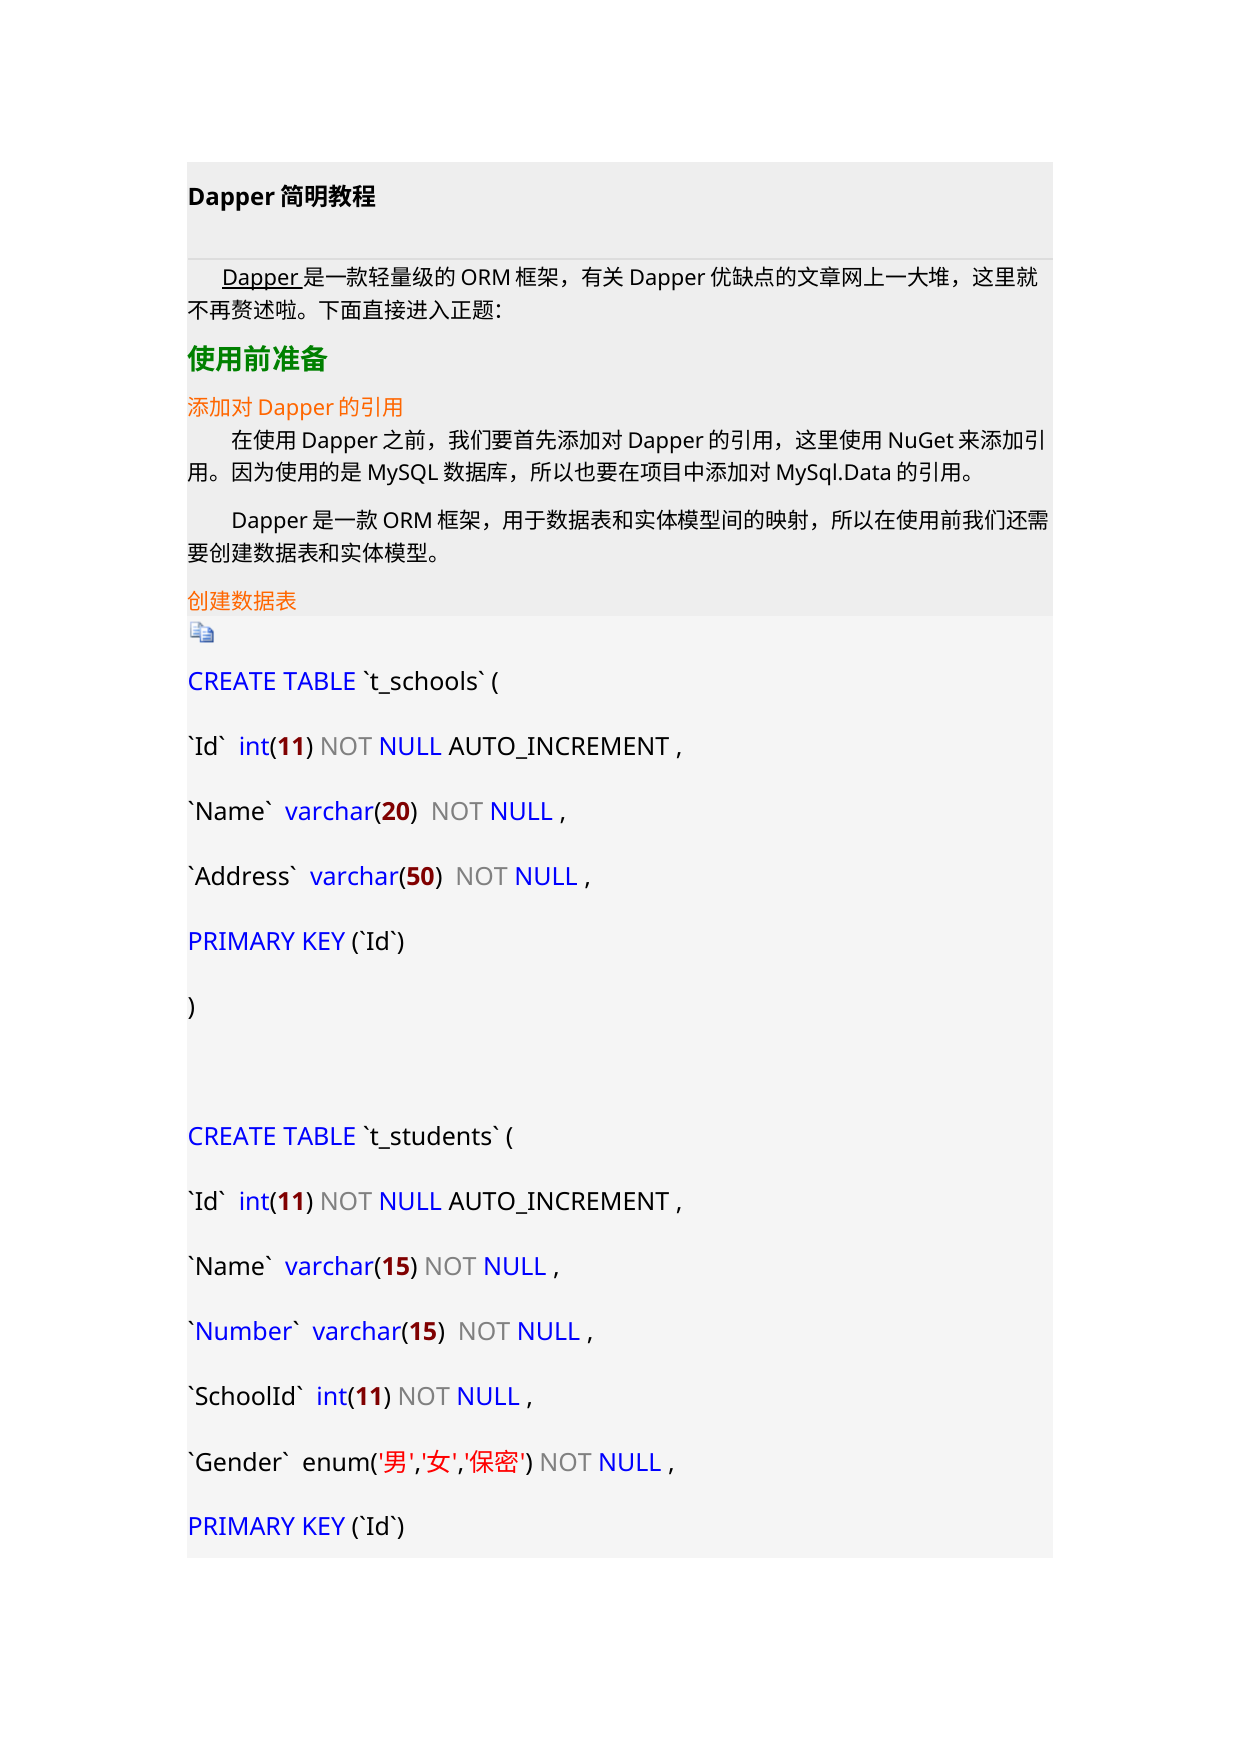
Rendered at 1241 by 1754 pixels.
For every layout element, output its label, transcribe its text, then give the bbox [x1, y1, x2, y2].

text 添加对Dapper的引用 [187, 390, 1053, 422]
text `Name` varchar(15) NOT NULL , [187, 1233, 1053, 1298]
text CREATE TABLE `t_schools` ( [187, 648, 1053, 713]
text CREATE TABLE `t_students` ( [187, 1103, 1053, 1168]
text `Id` int(11) NOT NULL AUTO_INCREMENT , [187, 1168, 1053, 1233]
text `Id` int(11) NOT NULL AUTO_INCREMENT , [187, 713, 1053, 778]
picture [187, 616, 219, 648]
text 使用前准备 [187, 325, 1053, 390]
text `Gender` enum('男','女','保密') NOT NULL , [187, 1428, 1053, 1493]
text Dapper是一款ORM框架，用于数据表和实体模型间的映射，所以在使用前我们还需要创建数据表和实体模型。 [187, 503, 1053, 568]
text `Number` varchar(15) NOT NULL , [187, 1298, 1053, 1363]
text `SchoolId` int(11) NOT NULL , [187, 1363, 1053, 1428]
text 在使用Dapper之前，我们要首先添加对Dapper的引用，这里使用NuGet来添加引用。因为使用的是MySQL数据库，所以也要在项目中添加对MySql.Data的引用。 [187, 422, 1053, 487]
text ) [187, 973, 1053, 1038]
text `Name` varchar(20) NOT NULL , [187, 778, 1053, 843]
text PRIMARY KEY (`Id`) [187, 908, 1053, 973]
text Dapper是一款轻量级的ORM框架，有关Dapper优缺点的文章网上一大堆，这里就不再赘述啦。下面直接进入正题： [187, 260, 1053, 325]
text PRIMARY KEY (`Id`) [187, 1493, 1053, 1558]
text 创建数据表 [187, 583, 1053, 616]
text `Address` varchar(50) NOT NULL , [187, 843, 1053, 908]
subtitle Dapper简明教程 [187, 162, 1053, 260]
